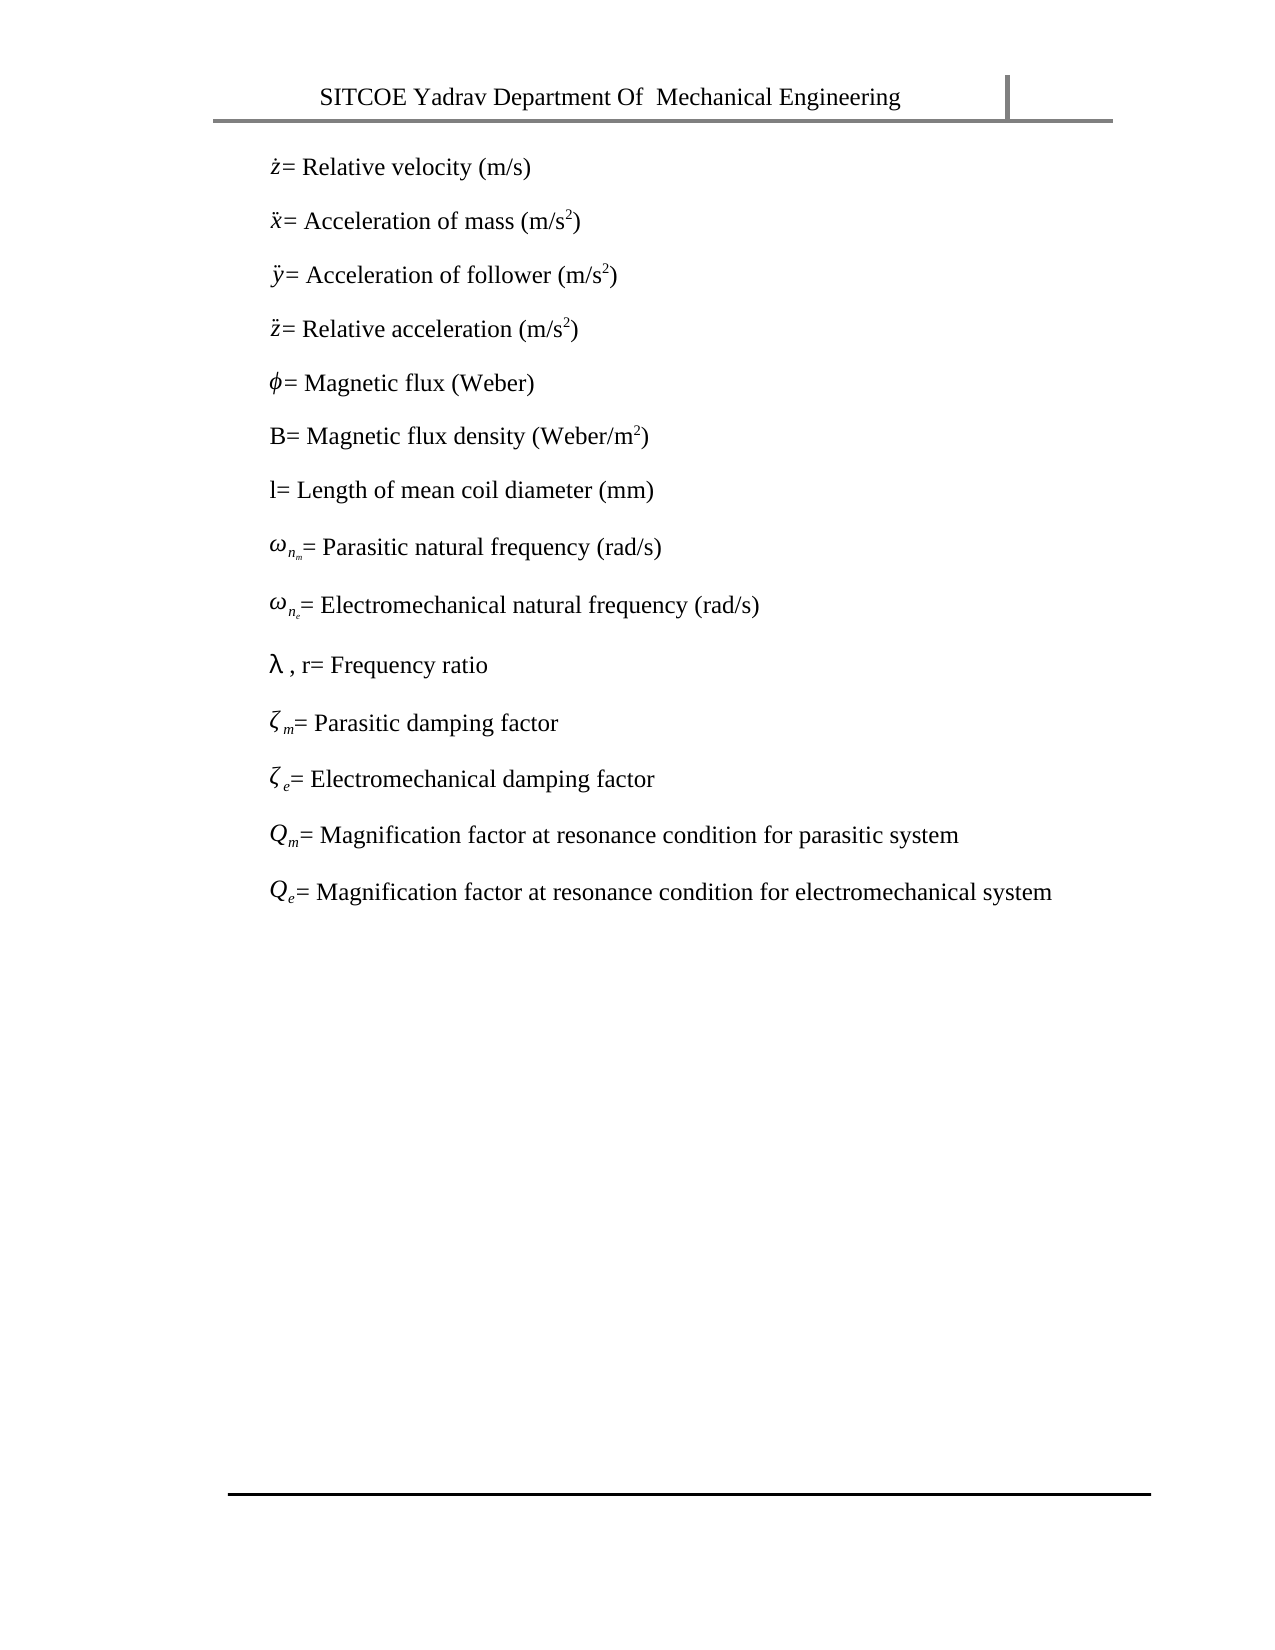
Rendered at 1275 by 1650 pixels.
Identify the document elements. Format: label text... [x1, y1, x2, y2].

text λ , r= Frequency ratio [225, 646, 1125, 681]
text = Parasitic damping factor [225, 706, 1125, 738]
text = Relative velocity (m/s) [225, 152, 1125, 181]
text = Acceleration of follower (m/s2) [225, 260, 1125, 289]
text = Relative acceleration (m/s2) [225, 314, 1125, 342]
text = Magnification factor at resonance condition for electromechanical system [225, 876, 1125, 907]
text = Magnetic flux (Weber) [225, 368, 1125, 396]
text = Acceleration of mass (m/s2) [225, 206, 1125, 235]
text l= Length of mean coil diameter (mm) [225, 475, 1125, 504]
text B= Magnetic flux density (Weber/m2) [225, 421, 1125, 450]
text = Parasitic natural frequency (rad/s) [225, 529, 1125, 563]
text = Electromechanical damping factor [225, 763, 1125, 794]
text = Electromechanical natural frequency (rad/s) [225, 588, 1125, 621]
text = Magnification factor at resonance condition for parasitic system [225, 819, 1125, 851]
